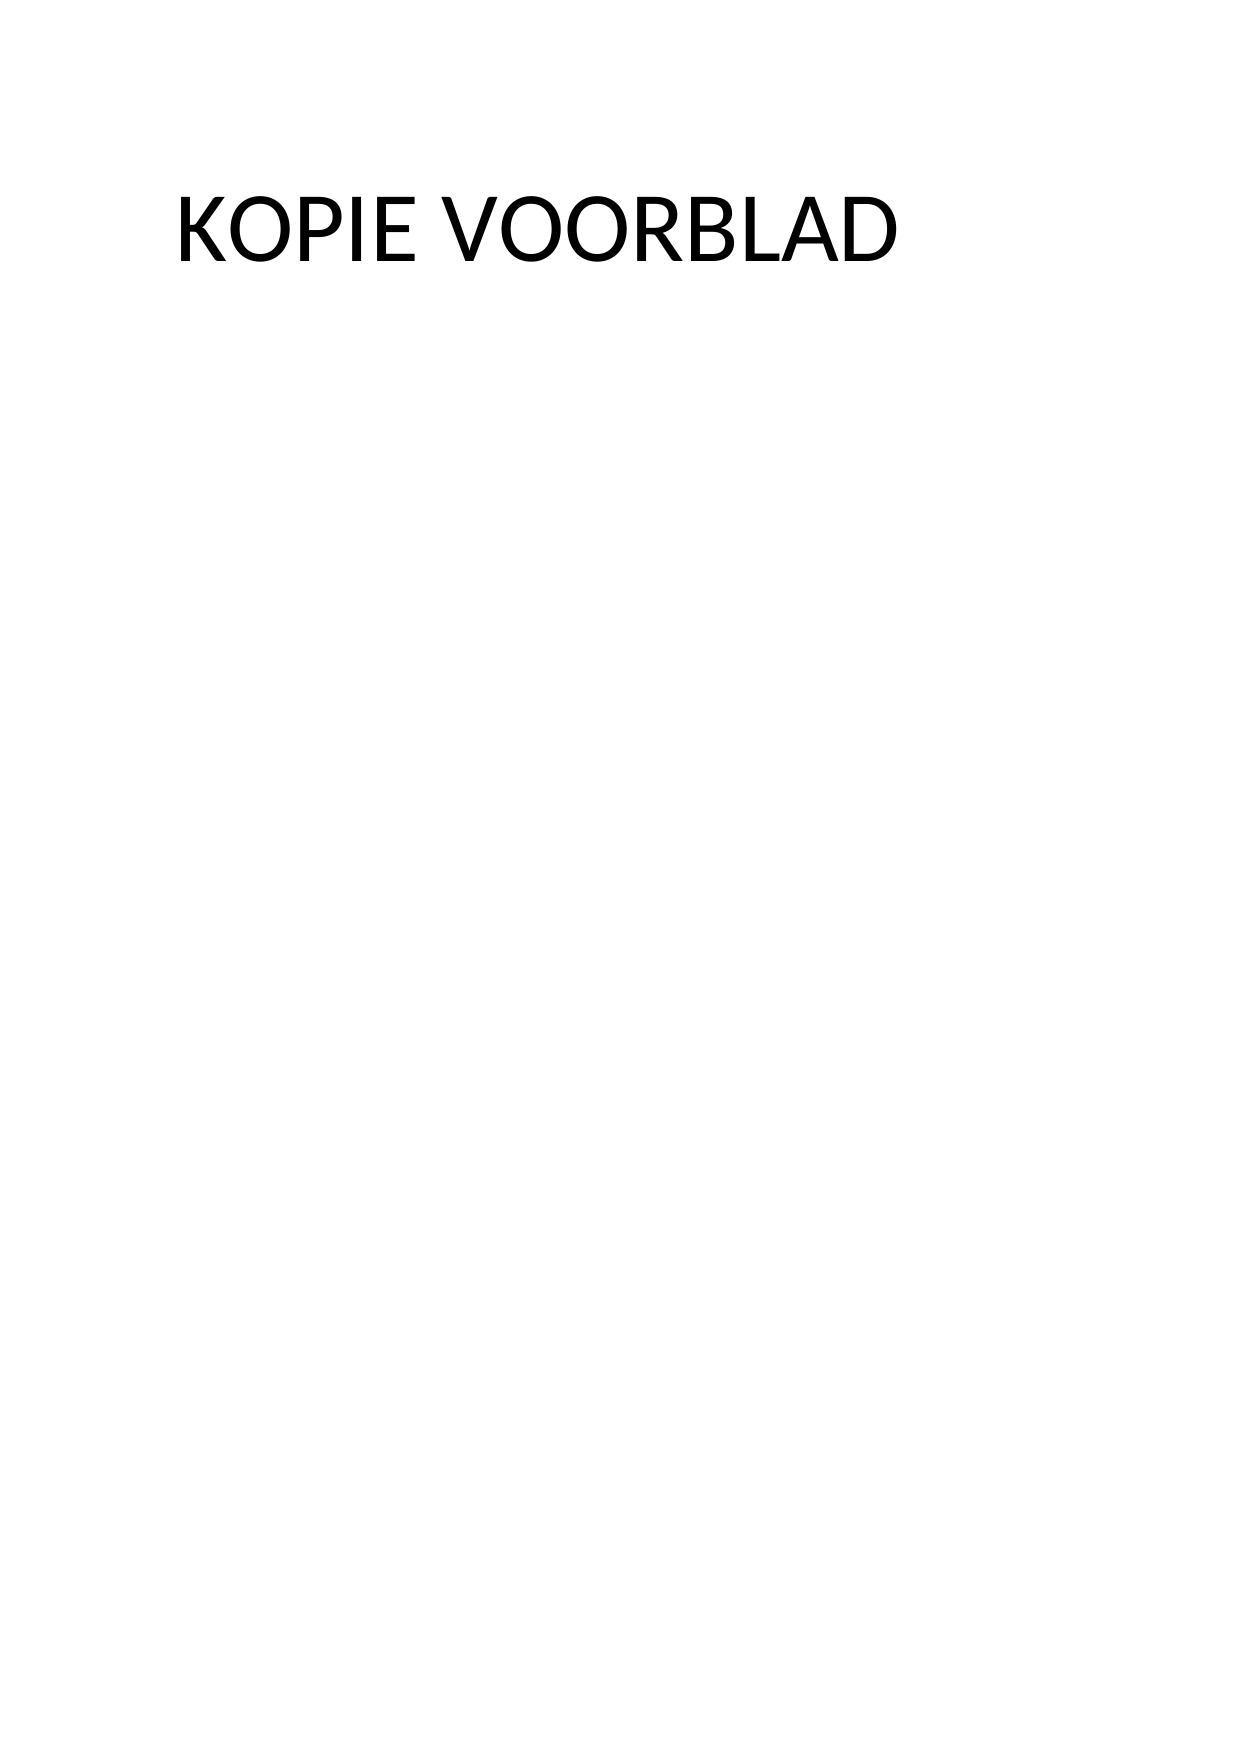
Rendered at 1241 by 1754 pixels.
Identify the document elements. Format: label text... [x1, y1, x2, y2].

text KOPIE VOORBLAD [175, 164, 1065, 287]
